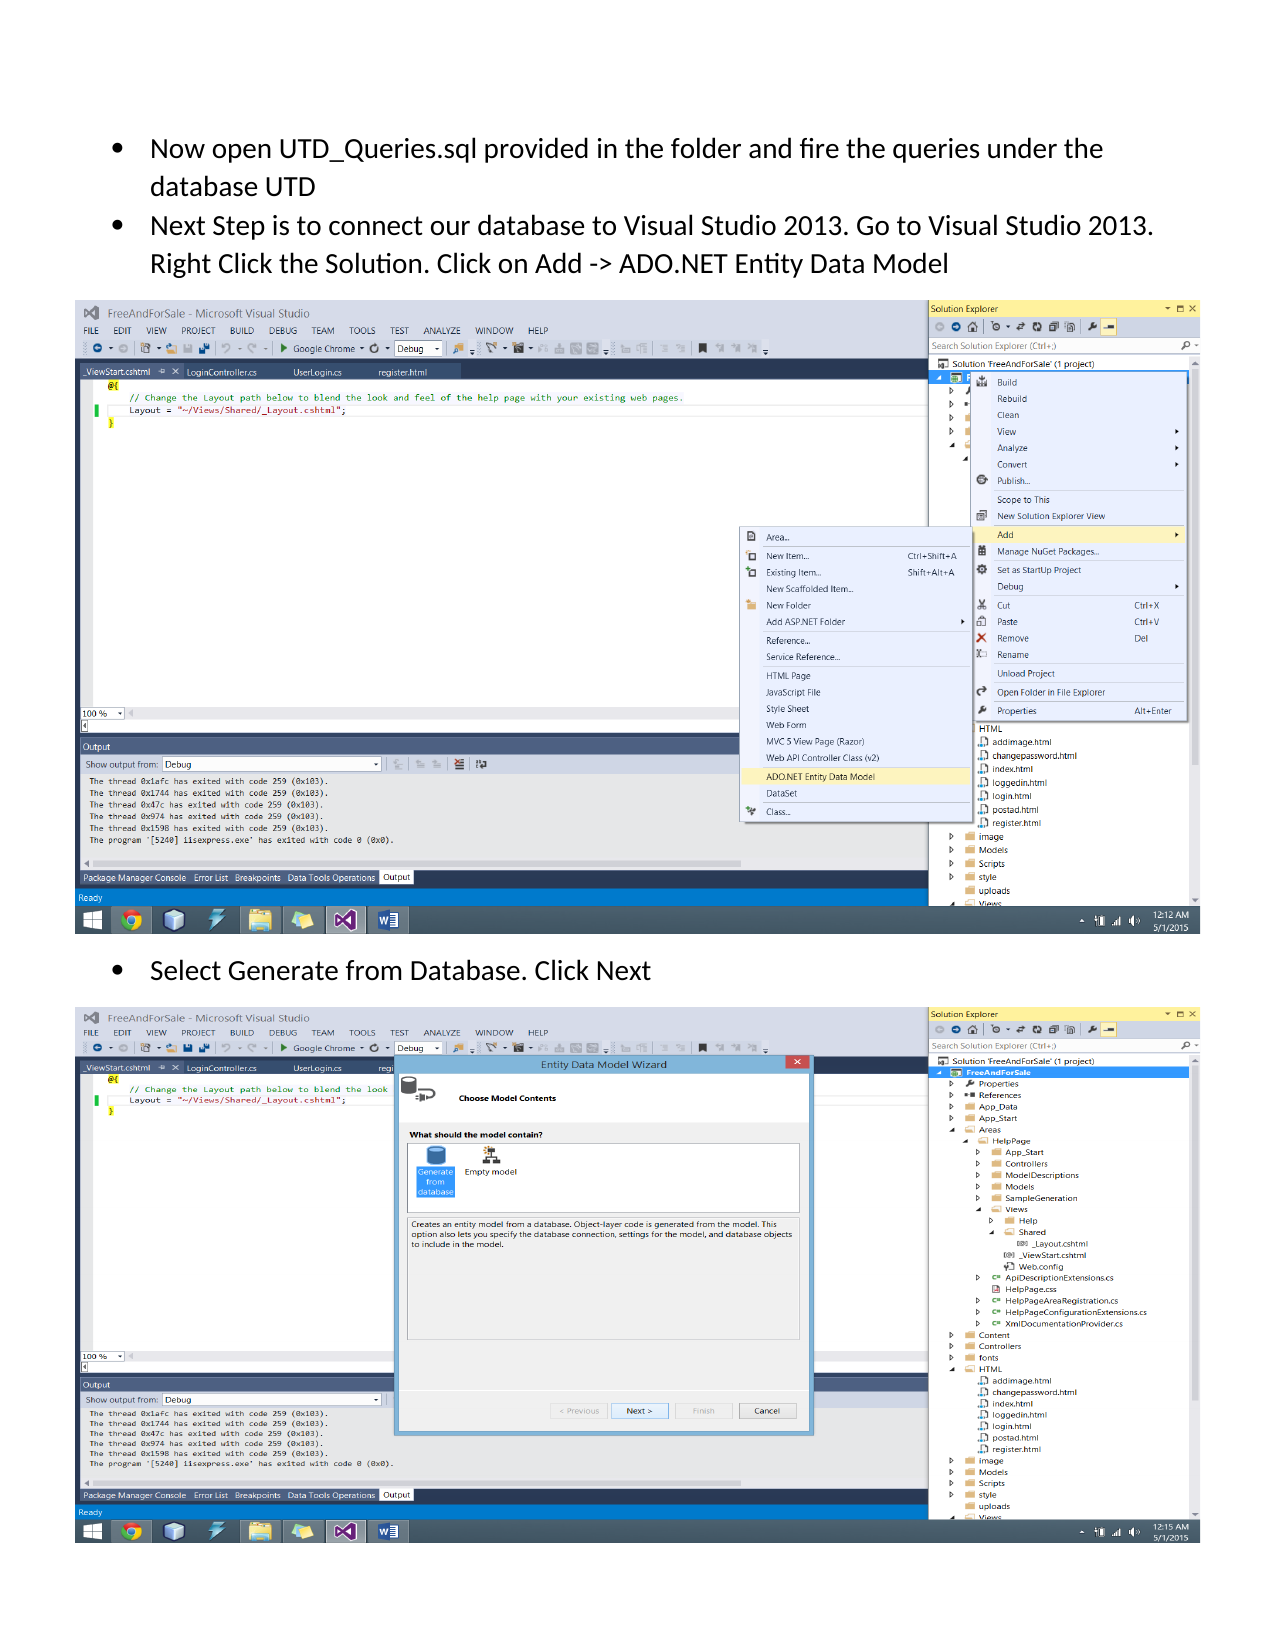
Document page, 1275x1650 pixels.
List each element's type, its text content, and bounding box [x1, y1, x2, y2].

list Now open UTD_Queries.sql provided in the folder and fire the queries under the database UTD [112, 130, 1200, 204]
picture [75, 300, 1200, 934]
list Next Step is to connect our database to Visual Studio 2013. Go to Visual Studio 2013. Right Click the Solution. Click on Add -> ADO.NET Entity Data Model [112, 207, 1200, 281]
picture [75, 1007, 1200, 1543]
list Select Generate from Database. Click Next [112, 952, 1200, 988]
